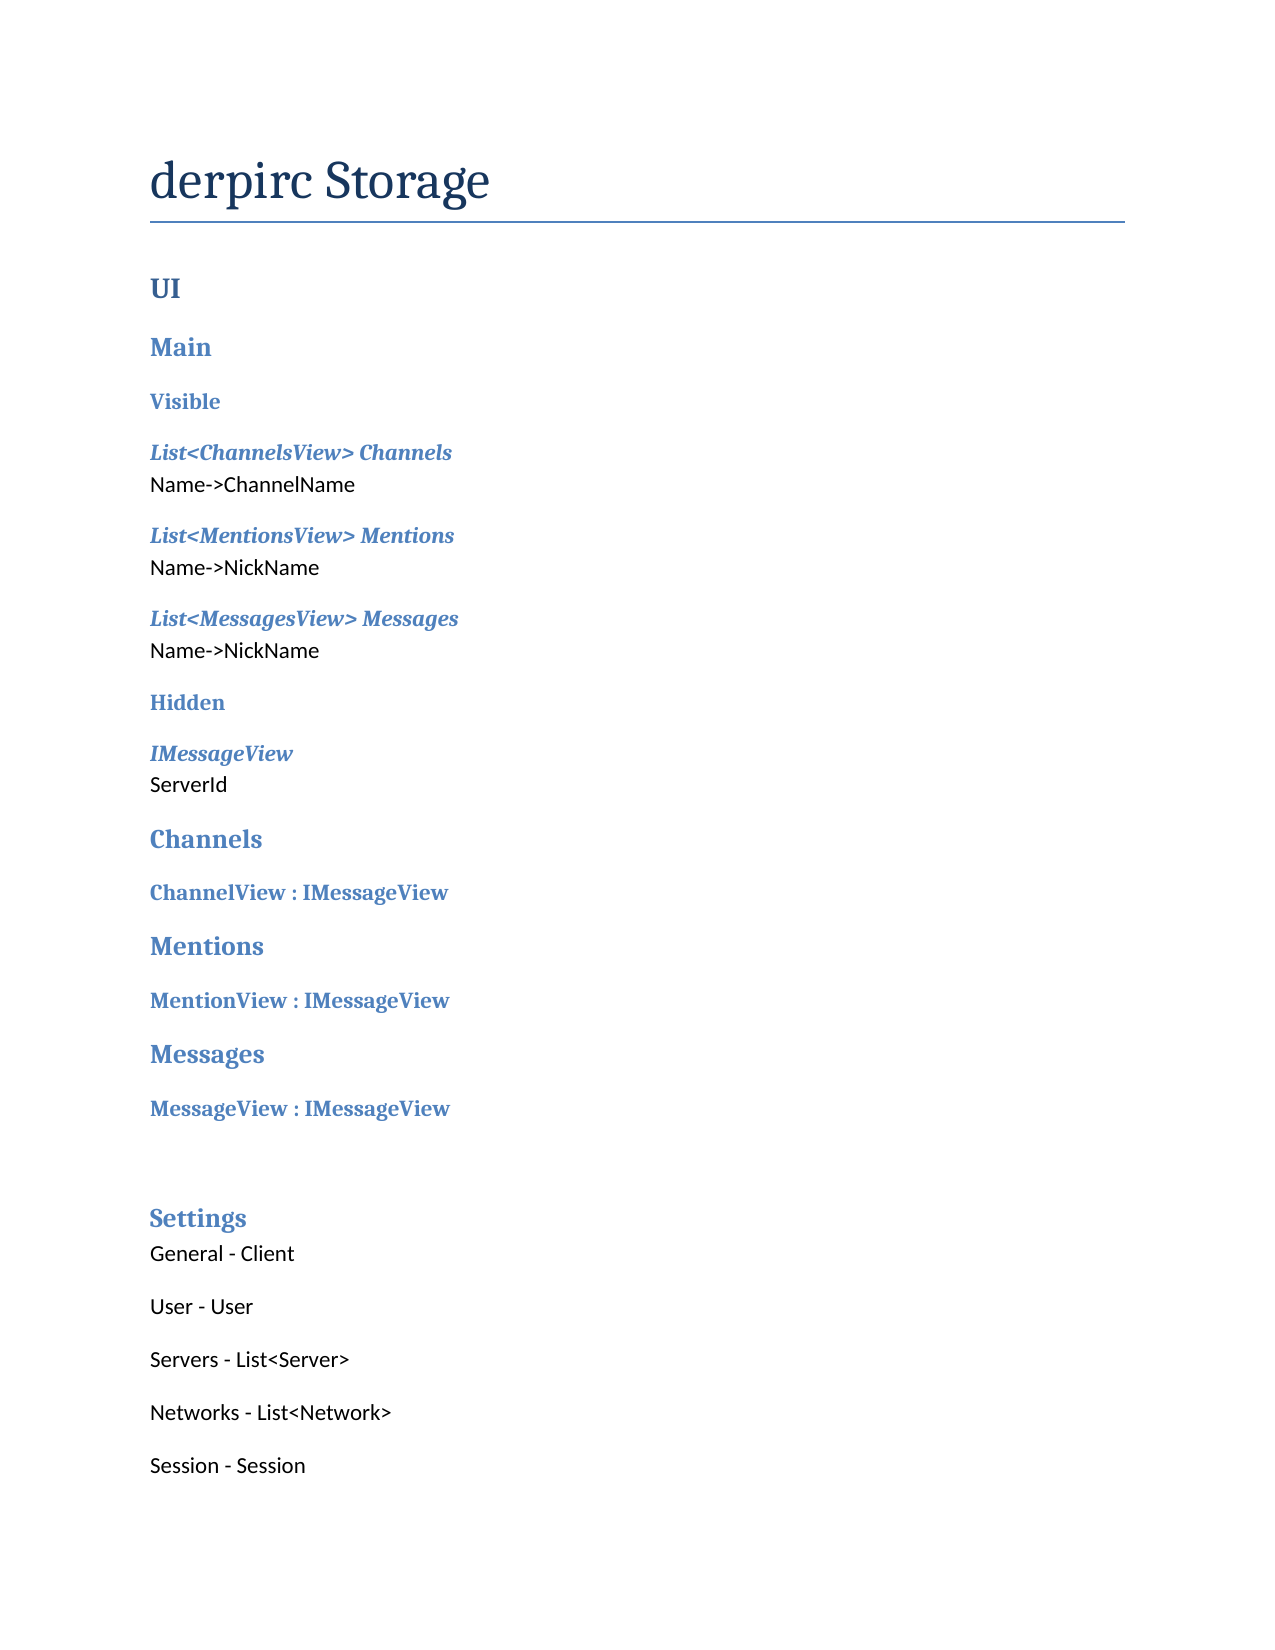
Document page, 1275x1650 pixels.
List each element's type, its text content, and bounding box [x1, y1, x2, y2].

text Name->NickName [150, 553, 1125, 581]
text Servers - List<Server> [150, 1345, 1125, 1373]
subtitle List<ChannelsView> Channels [150, 440, 1125, 466]
subtitle MessageView : IMessageView [150, 1095, 1125, 1122]
subtitle Hidden [150, 689, 1125, 716]
subtitle Settings [150, 1203, 1125, 1234]
subtitle Channels [150, 824, 1125, 855]
text General - Client [150, 1239, 1125, 1267]
subtitle Main [150, 332, 1125, 363]
subtitle IMessageView [150, 740, 1125, 767]
subtitle MentionView : IMessageView [150, 988, 1125, 1014]
text Session - Session [150, 1451, 1125, 1479]
subtitle Messages [150, 1039, 1125, 1070]
text Name->NickName [150, 636, 1125, 664]
text ServerId [150, 771, 1125, 799]
text Name->ChannelName [150, 470, 1125, 498]
subtitle List<MentionsView> Mentions [150, 523, 1125, 549]
subtitle List<MessagesView> Messages [150, 606, 1125, 632]
subtitle UI [150, 273, 1125, 306]
text User - User [150, 1292, 1125, 1320]
subtitle Mentions [150, 931, 1125, 962]
title derpirc Storage [150, 150, 1125, 221]
subtitle Visible [150, 389, 1125, 415]
subtitle ChannelView : IMessageView [150, 880, 1125, 907]
text Networks - List<Network> [150, 1398, 1125, 1426]
